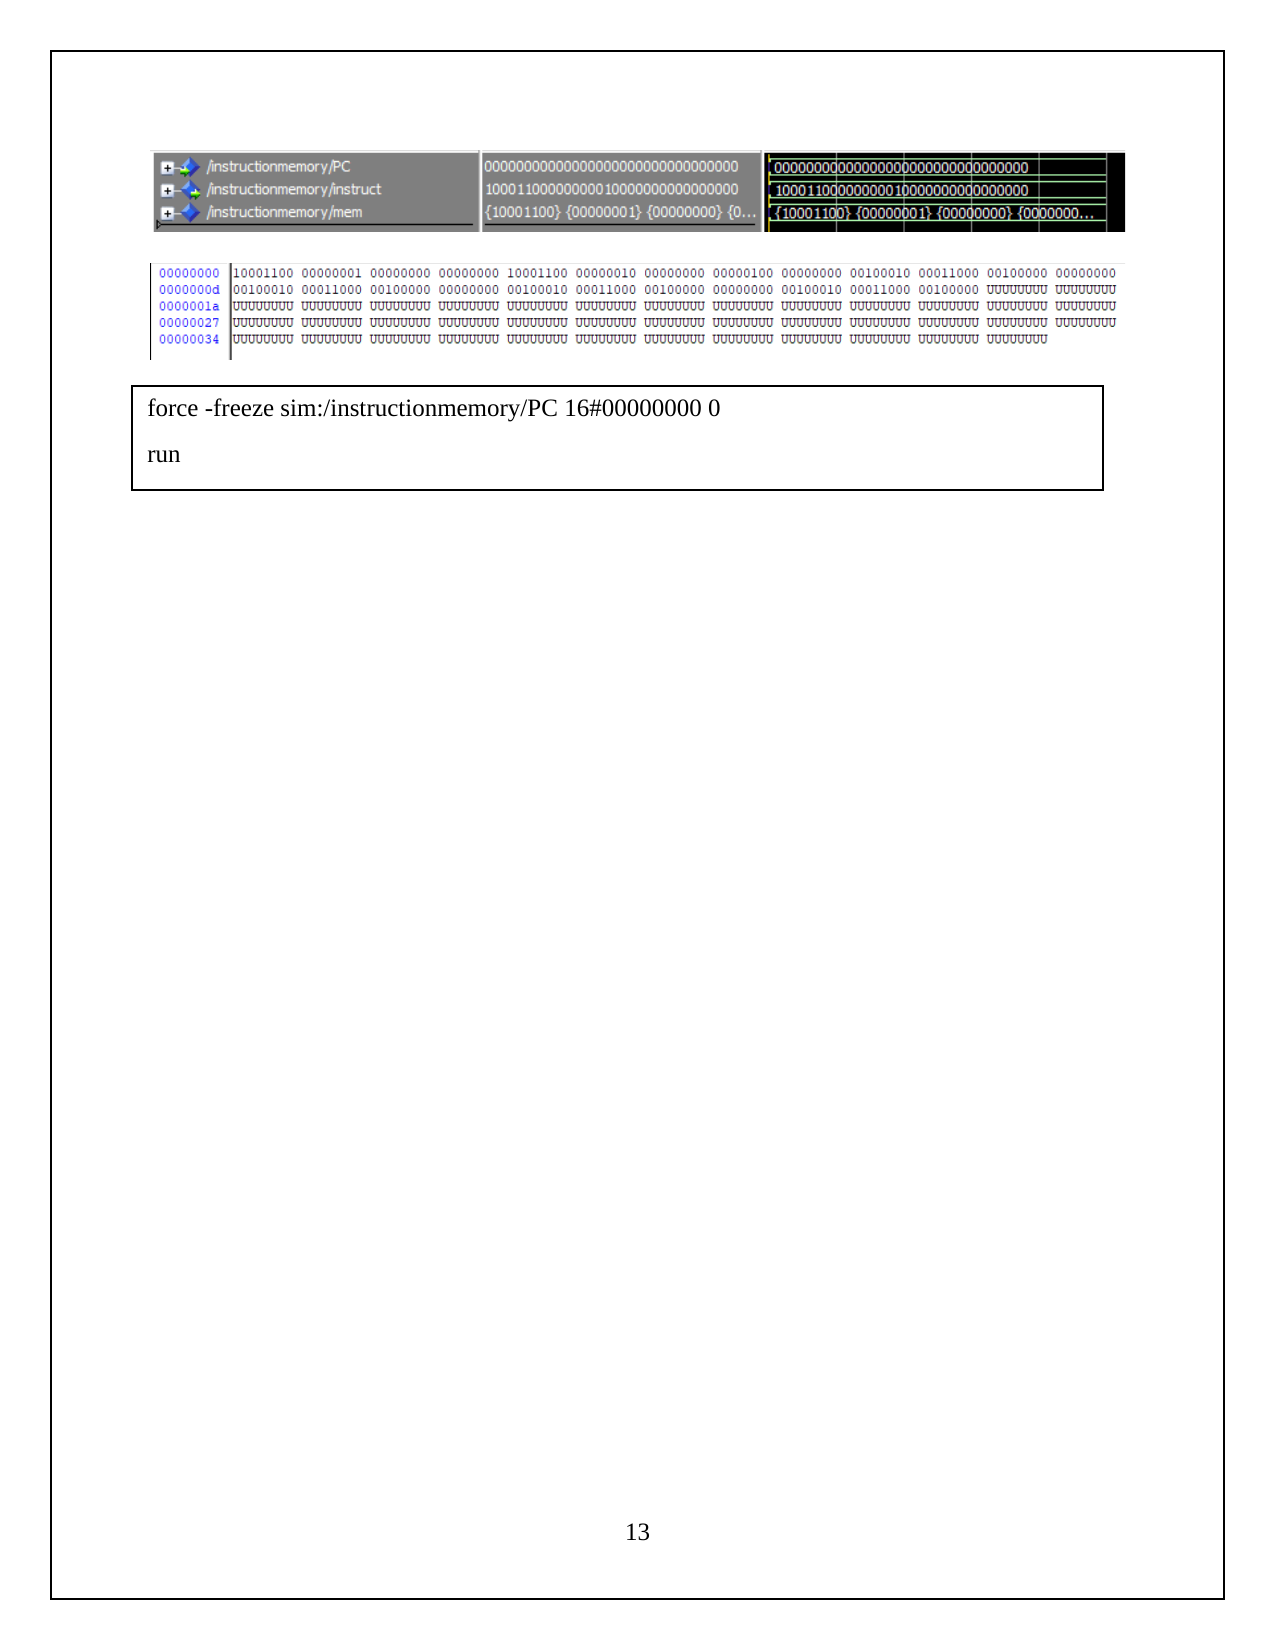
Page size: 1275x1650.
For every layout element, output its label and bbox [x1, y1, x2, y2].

picture [150, 150, 1125, 232]
picture [150, 263, 1125, 360]
